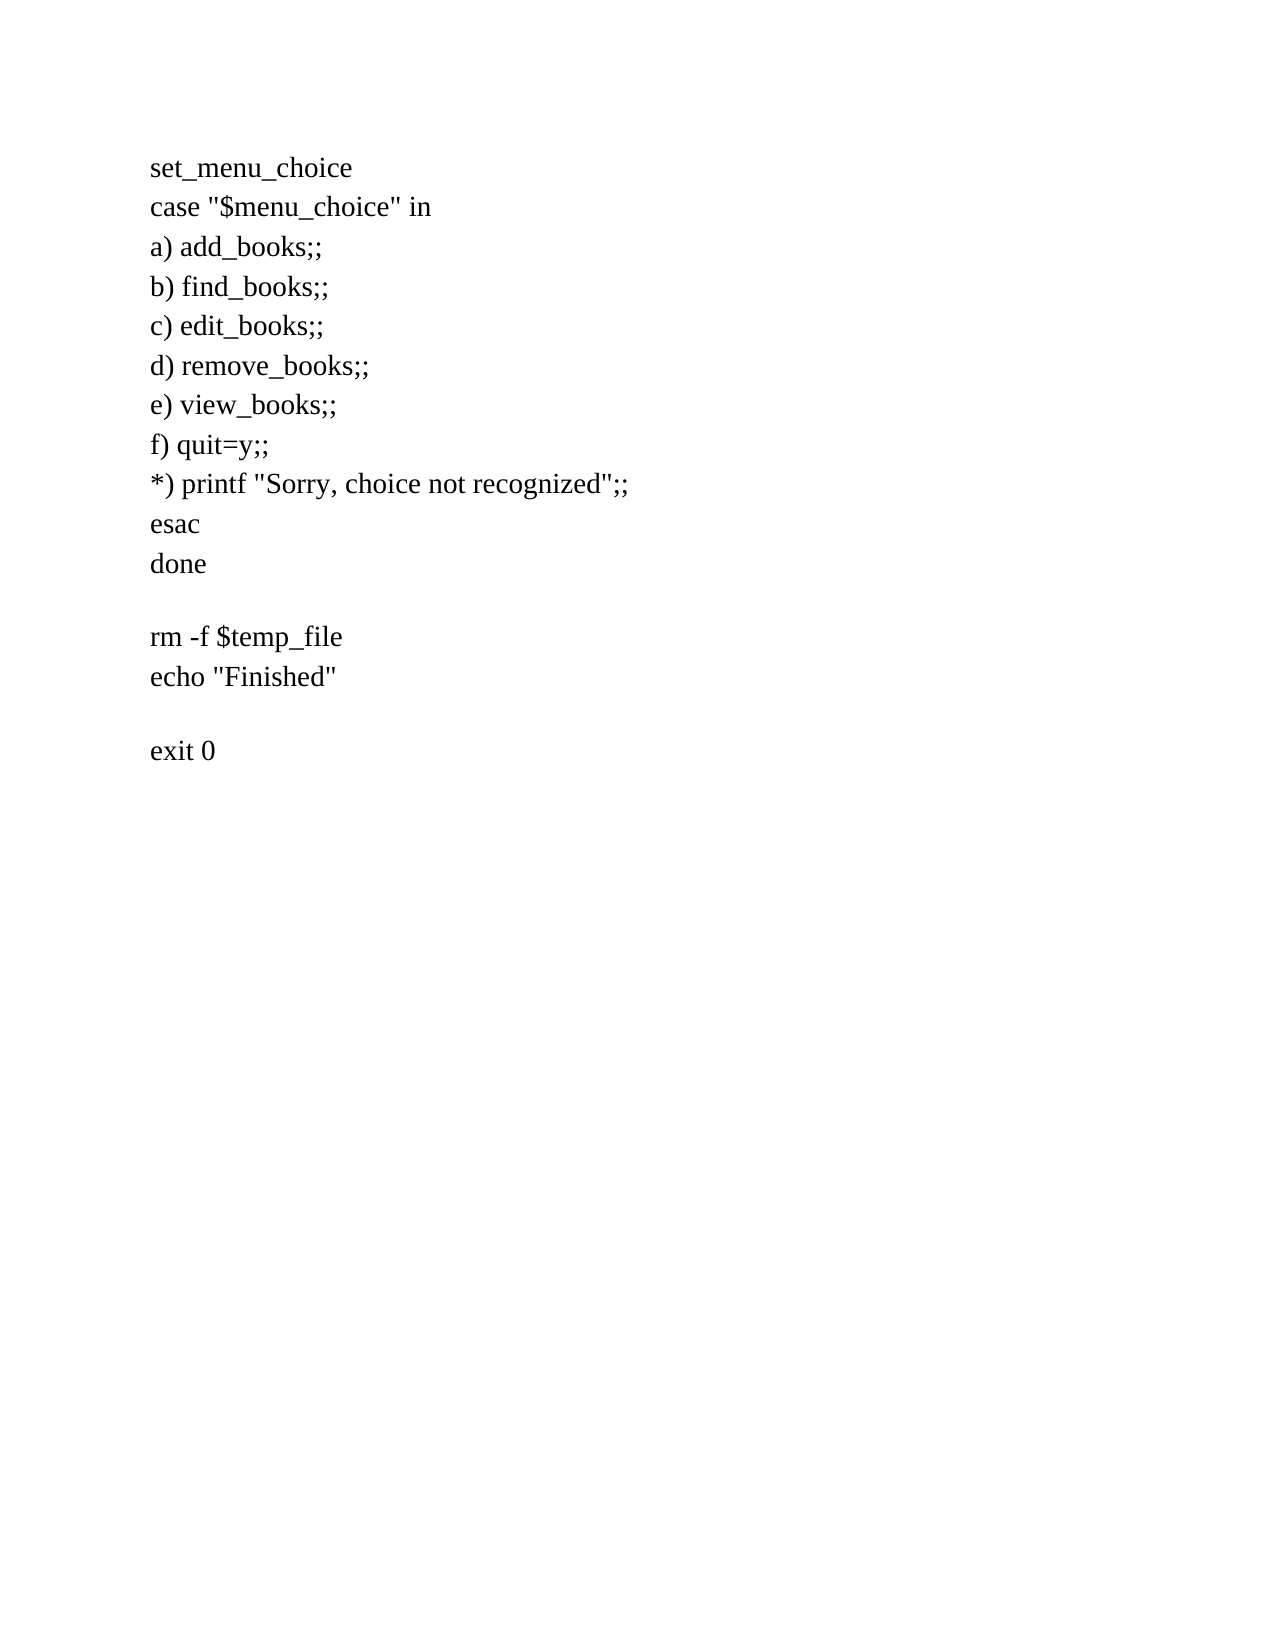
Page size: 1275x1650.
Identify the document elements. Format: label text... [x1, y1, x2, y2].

text d) remove_books;; [150, 348, 902, 381]
text done [150, 546, 902, 579]
text rm -f $temp_file [150, 619, 902, 653]
text f) quit=y;; [150, 427, 902, 461]
text esac [150, 506, 902, 540]
text a) add_books;; [150, 229, 902, 263]
text case "$menu_choice" in [150, 189, 902, 223]
text *) printf "Sorry, choice not recognized";; [150, 467, 902, 500]
text c) edit_books;; [150, 308, 902, 342]
text exit 0 [150, 733, 902, 766]
text b) find_books;; [150, 269, 902, 302]
text e) view_books;; [150, 387, 902, 421]
text echo "Finished" [150, 659, 902, 693]
text set_menu_choice [150, 150, 902, 183]
